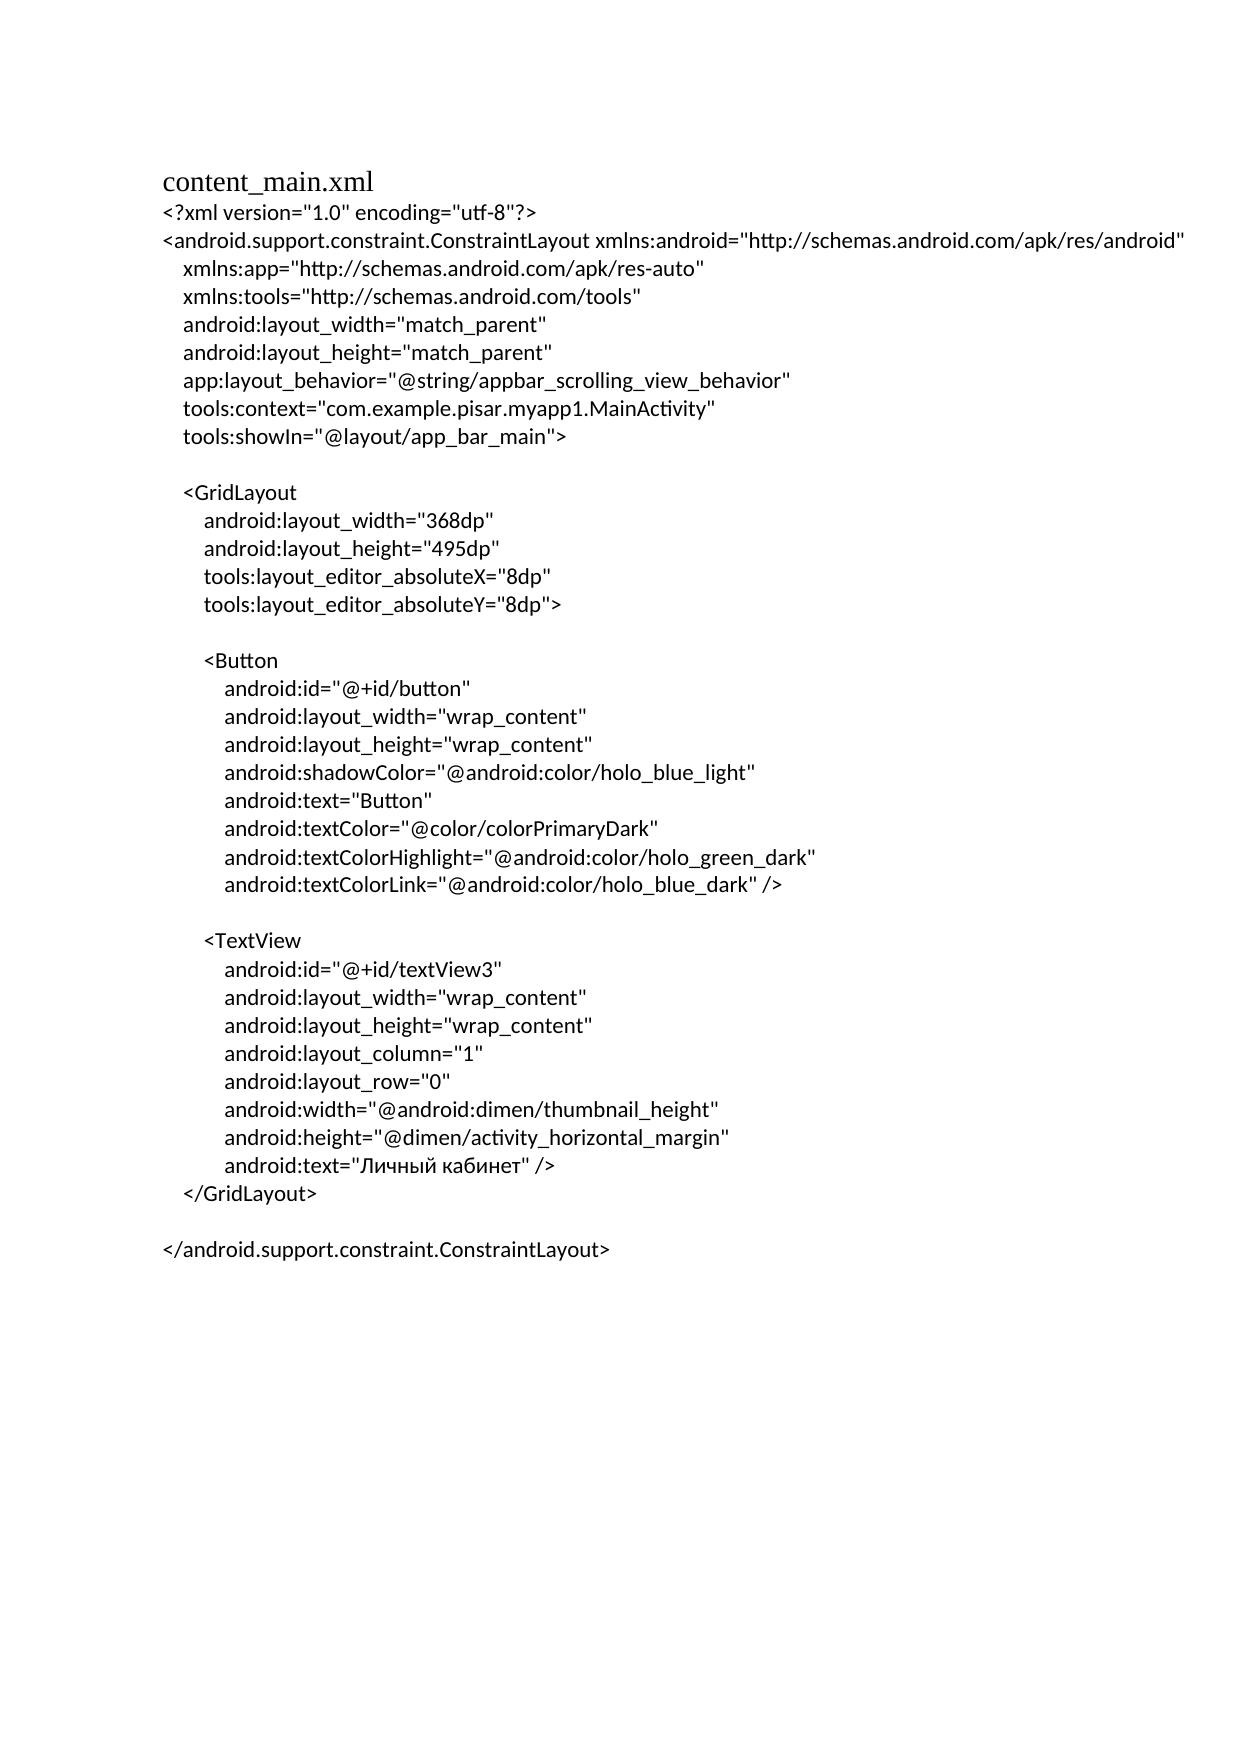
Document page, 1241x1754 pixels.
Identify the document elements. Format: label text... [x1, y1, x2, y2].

text android:layout_width="368dp" [162, 506, 1217, 534]
text android:textColorLink="@android:color/holo_blue_dark" /> [162, 871, 1217, 899]
text content_main.xml [162, 164, 1217, 198]
text <android.support.constraint.ConstraintLayout xmlns:android="http://schemas.android.com/apk/res/android" [162, 226, 1217, 254]
text android:layout_width="match_parent" [162, 310, 1217, 338]
text android:layout_height="wrap_content" [162, 1011, 1217, 1039]
text android:textColorHighlight="@android:color/holo_green_dark" [162, 843, 1217, 871]
text tools:showIn="@layout/app_bar_main"> [162, 422, 1217, 450]
text tools:layout_editor_absoluteY="8dp"> [162, 590, 1217, 618]
text android:layout_row="0" [162, 1067, 1217, 1095]
text android:textColor="@color/colorPrimaryDark" [162, 814, 1217, 843]
text android:id="@+id/textView3" [162, 955, 1217, 983]
text tools:layout_editor_absoluteX="8dp" [162, 562, 1217, 590]
text android:layout_height="495dp" [162, 534, 1217, 562]
text <TextView [162, 927, 1217, 955]
text <GridLayout [162, 478, 1217, 506]
text android:layout_width="wrap_content" [162, 702, 1217, 731]
text android:layout_width="wrap_content" [162, 983, 1217, 1011]
text </android.support.constraint.ConstraintLayout> [162, 1235, 1217, 1263]
text android:width="@android:dimen/thumbnail_height" [162, 1095, 1217, 1123]
text android:text="Button" [162, 787, 1217, 814]
text android:shadowColor="@android:color/holo_blue_light" [162, 758, 1217, 787]
text <Button [162, 646, 1217, 674]
text android:height="@dimen/activity_horizontal_margin" [162, 1123, 1217, 1151]
text app:layout_behavior="@string/appbar_scrolling_view_behavior" [162, 366, 1217, 394]
text tools:context="com.example.pisar.myapp1.MainActivity" [162, 394, 1217, 422]
text android:layout_column="1" [162, 1039, 1217, 1067]
text xmlns:app="http://schemas.android.com/apk/res-auto" [162, 254, 1217, 282]
text android:id="@+id/button" [162, 674, 1217, 702]
text </GridLayout> [162, 1179, 1217, 1207]
text android:layout_height="match_parent" [162, 338, 1217, 366]
text android:layout_height="wrap_content" [162, 731, 1217, 758]
text xmlns:tools="http://schemas.android.com/tools" [162, 282, 1217, 310]
text <?xml version="1.0" encoding="utf-8"?> [162, 198, 1217, 226]
text android:text="Личный кабинет" /> [162, 1151, 1217, 1179]
